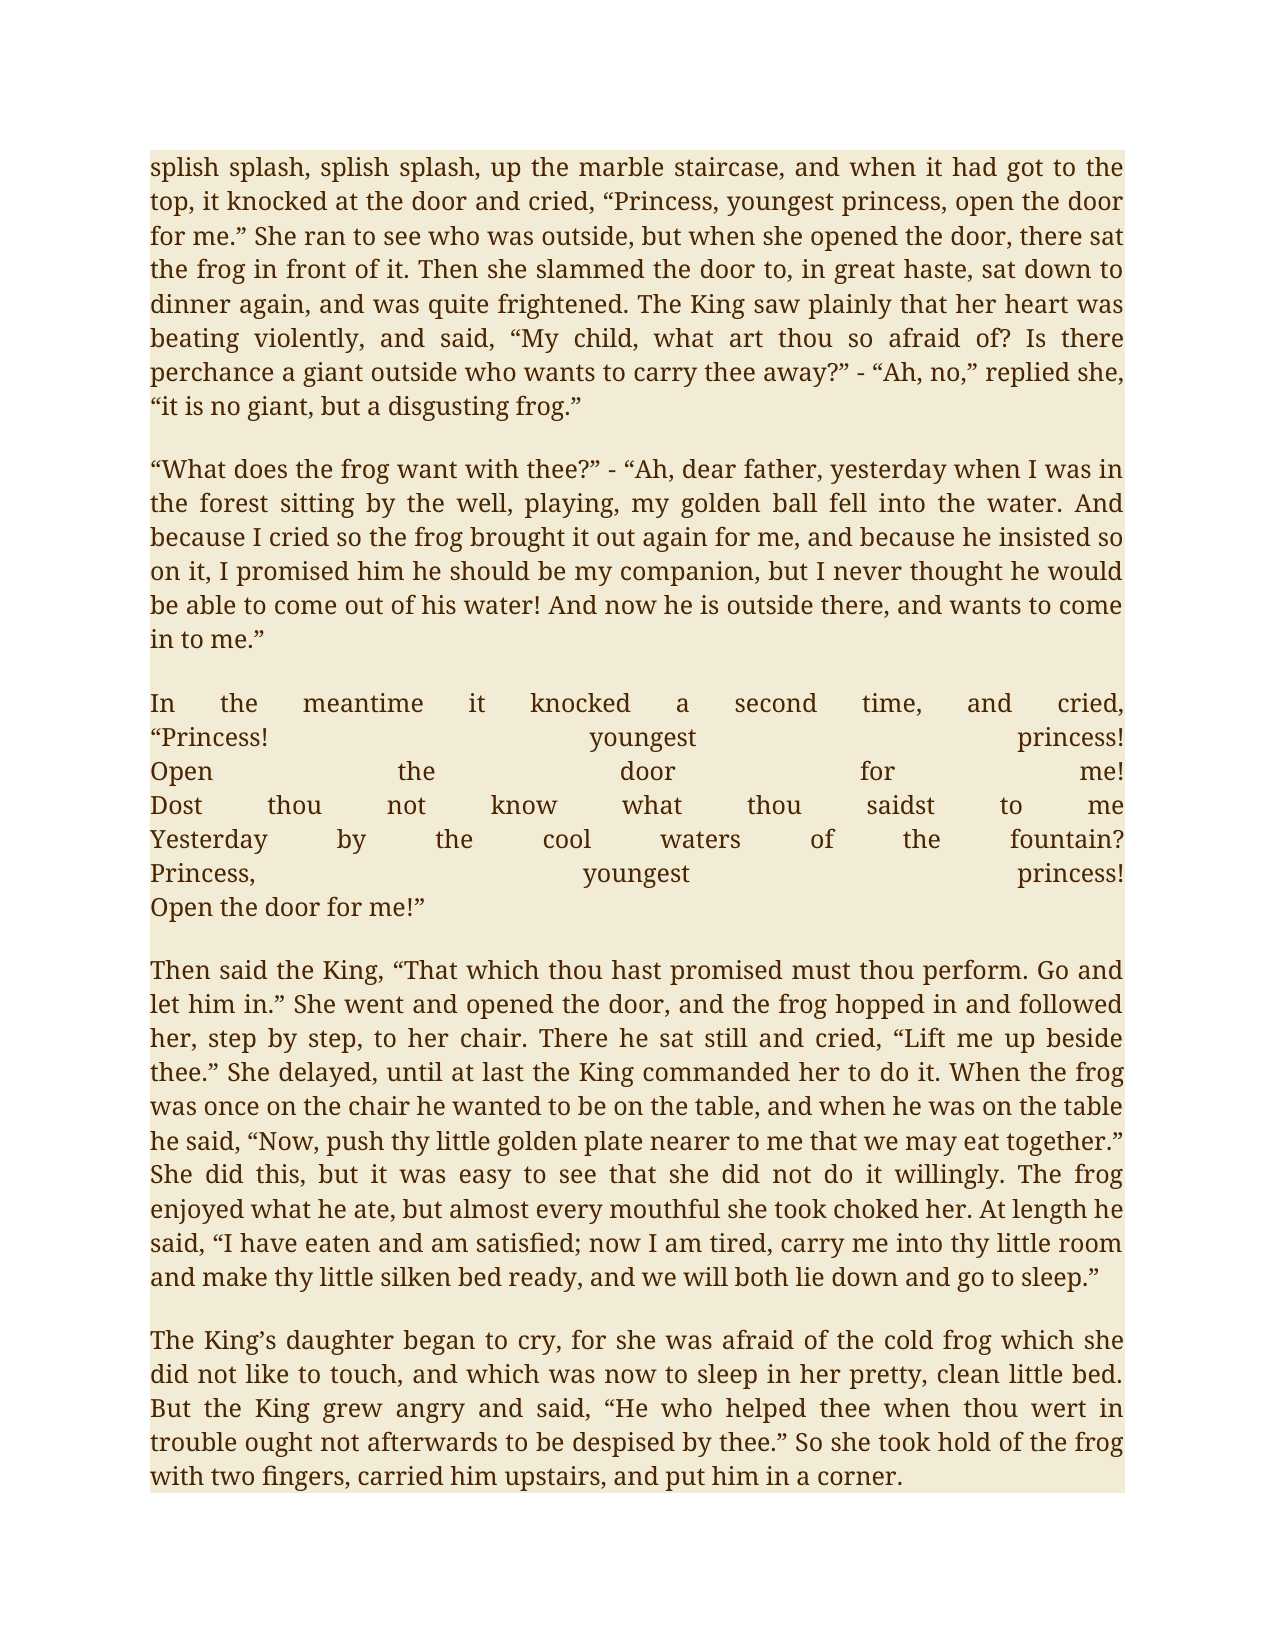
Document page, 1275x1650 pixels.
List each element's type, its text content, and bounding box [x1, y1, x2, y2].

text The King’s daughter began to cry, for she was afraid of the cold frog which she did not like to touch, and which was now to sleep in her pretty, clean little bed. But the King grew angry and said, “He who helped thee when thou wert in trouble ought not afterwards to be despised by thee.” So she took hold of the frog with two fingers, carried him upstairs, and put him in a corner. [150, 1323, 1125, 1493]
text Then said the King, “That which thou hast promised must thou perform. Go and let him in.” She went and opened the door, and the frog hopped in and followed her, step by step, to her chair. There he sat still and cried, “Lift me up beside thee.” She delayed, until at last the King commanded her to do it. When the frog was once on the chair he wanted to be on the table, and when he was on the table he said, “Now, push thy little golden plate nearer to me that we may eat together.” She did this, but it was easy to see that she did not do it willingly. The frog enjoyed what he ate, but almost every mouthful she took choked her. At length he said, “I have eaten and am satisfied; now I am tired, carry me into thy little room and make thy little silken bed ready, and we will both lie down and go to sleep.” [150, 953, 1125, 1293]
text “What does the frog want with thee?” - “Ah, dear father, yesterday when I was in the forest sitting by the well, playing, my golden ball fell into the water. And because I cried so the frog brought it out again for me, and because he insisted so on it, I promised him he should be my companion, but I never thought he would be able to come out of his water! And now he is outside there, and wants to come in to me.” [150, 452, 1125, 656]
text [150, 150, 1125, 422]
text In the meantime it knocked a second time, and cried, “Princess! youngest princess! Open the door for me! Dost thou not know what thou saidst to me Yesterday by the cool waters of the fountain? Princess, youngest princess! Open the door for me!” [150, 685, 1125, 924]
